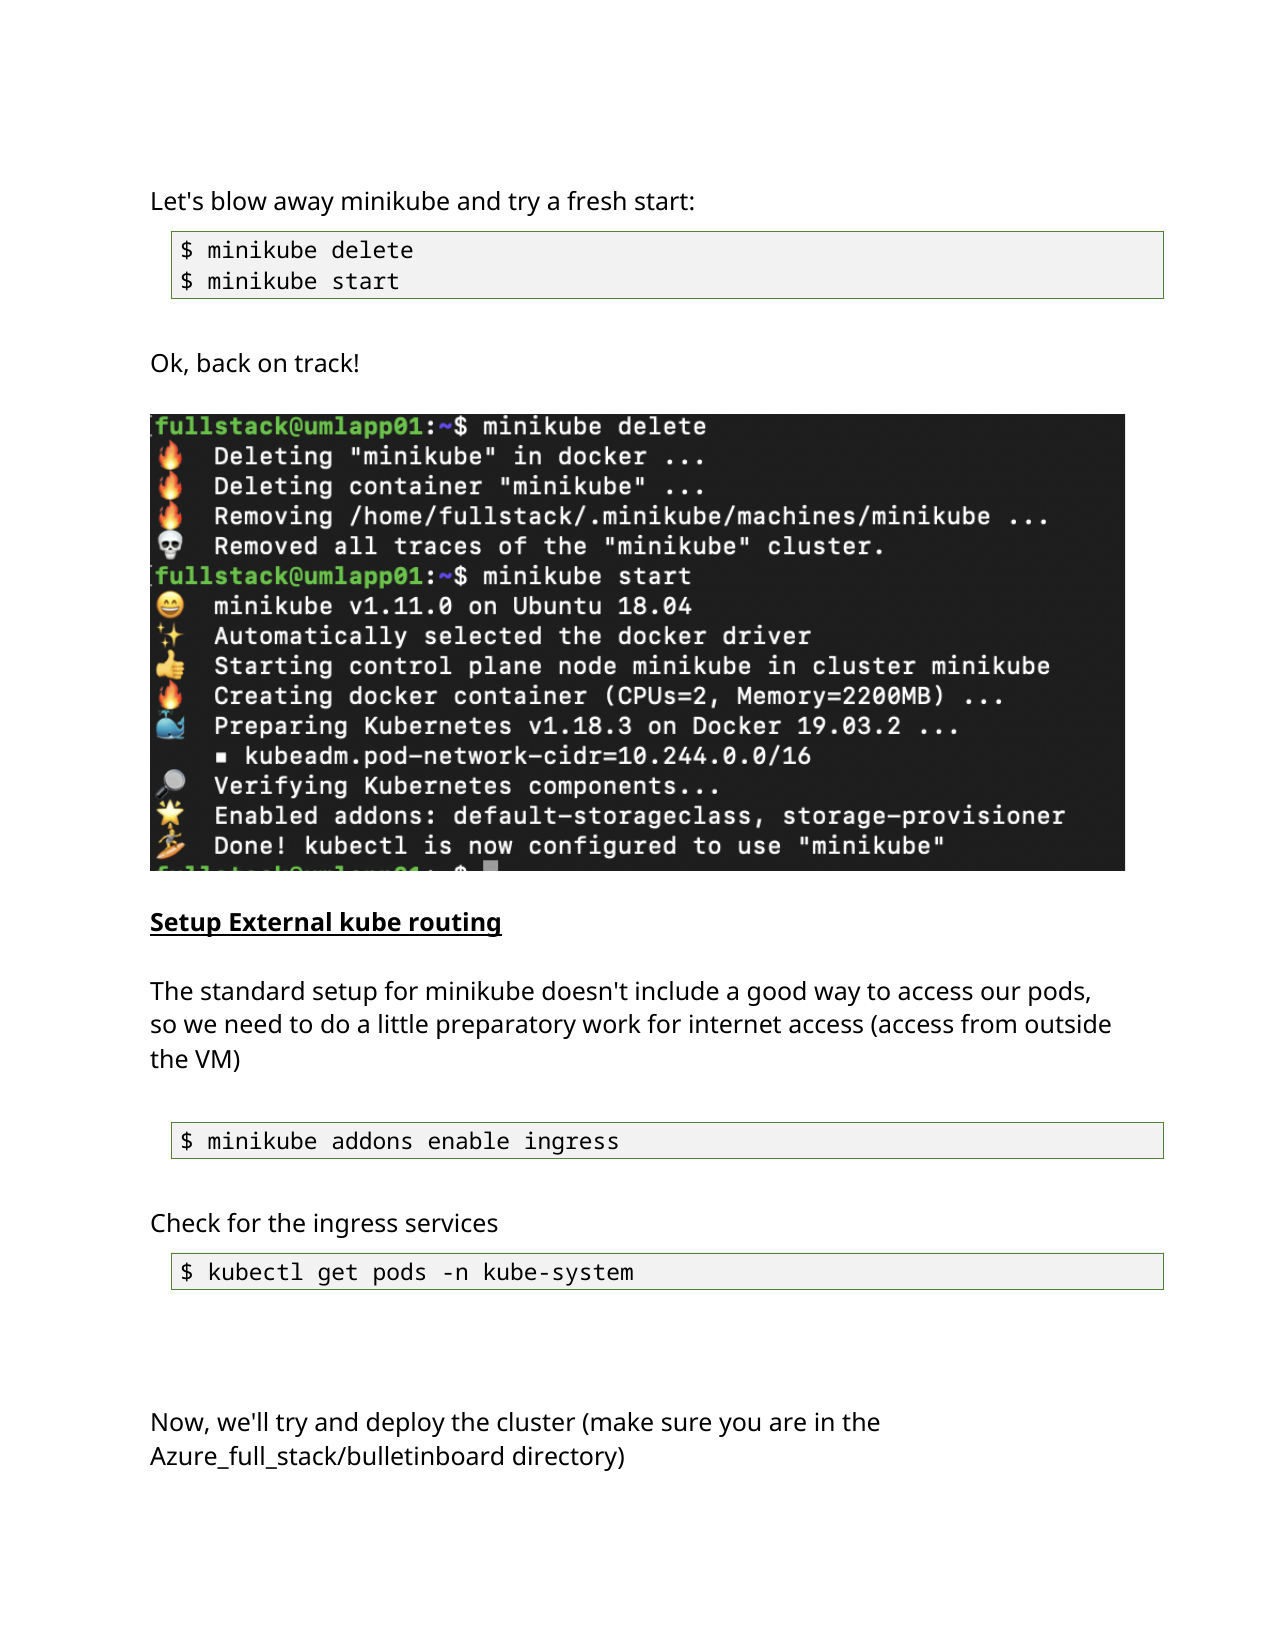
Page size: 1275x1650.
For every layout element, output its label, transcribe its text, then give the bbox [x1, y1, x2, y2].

picture [150, 414, 1125, 871]
text The standard setup for minikube doesn't include a good way to access our pods, so we need to do a little preparatory work for internet access (access from outside the VM) [150, 973, 1125, 1075]
text Ok, back on track! [150, 346, 1125, 380]
text $ minikube addons enable ingress [172, 1123, 1163, 1158]
text Now, we'll try and deploy the cluster (make sure you are in the Azure_full_stack/bulletinboard directory) [150, 1405, 1125, 1473]
text $ minikube delete [172, 232, 1163, 262]
text Setup External kube routing [150, 905, 1125, 939]
text Check for the ingress services [150, 1206, 1125, 1240]
text Let's blow away minikube and try a fresh start: [150, 184, 1125, 218]
text $ kubectl get pods -n kube-system [172, 1254, 1163, 1289]
text $ minikube start [172, 262, 1163, 298]
